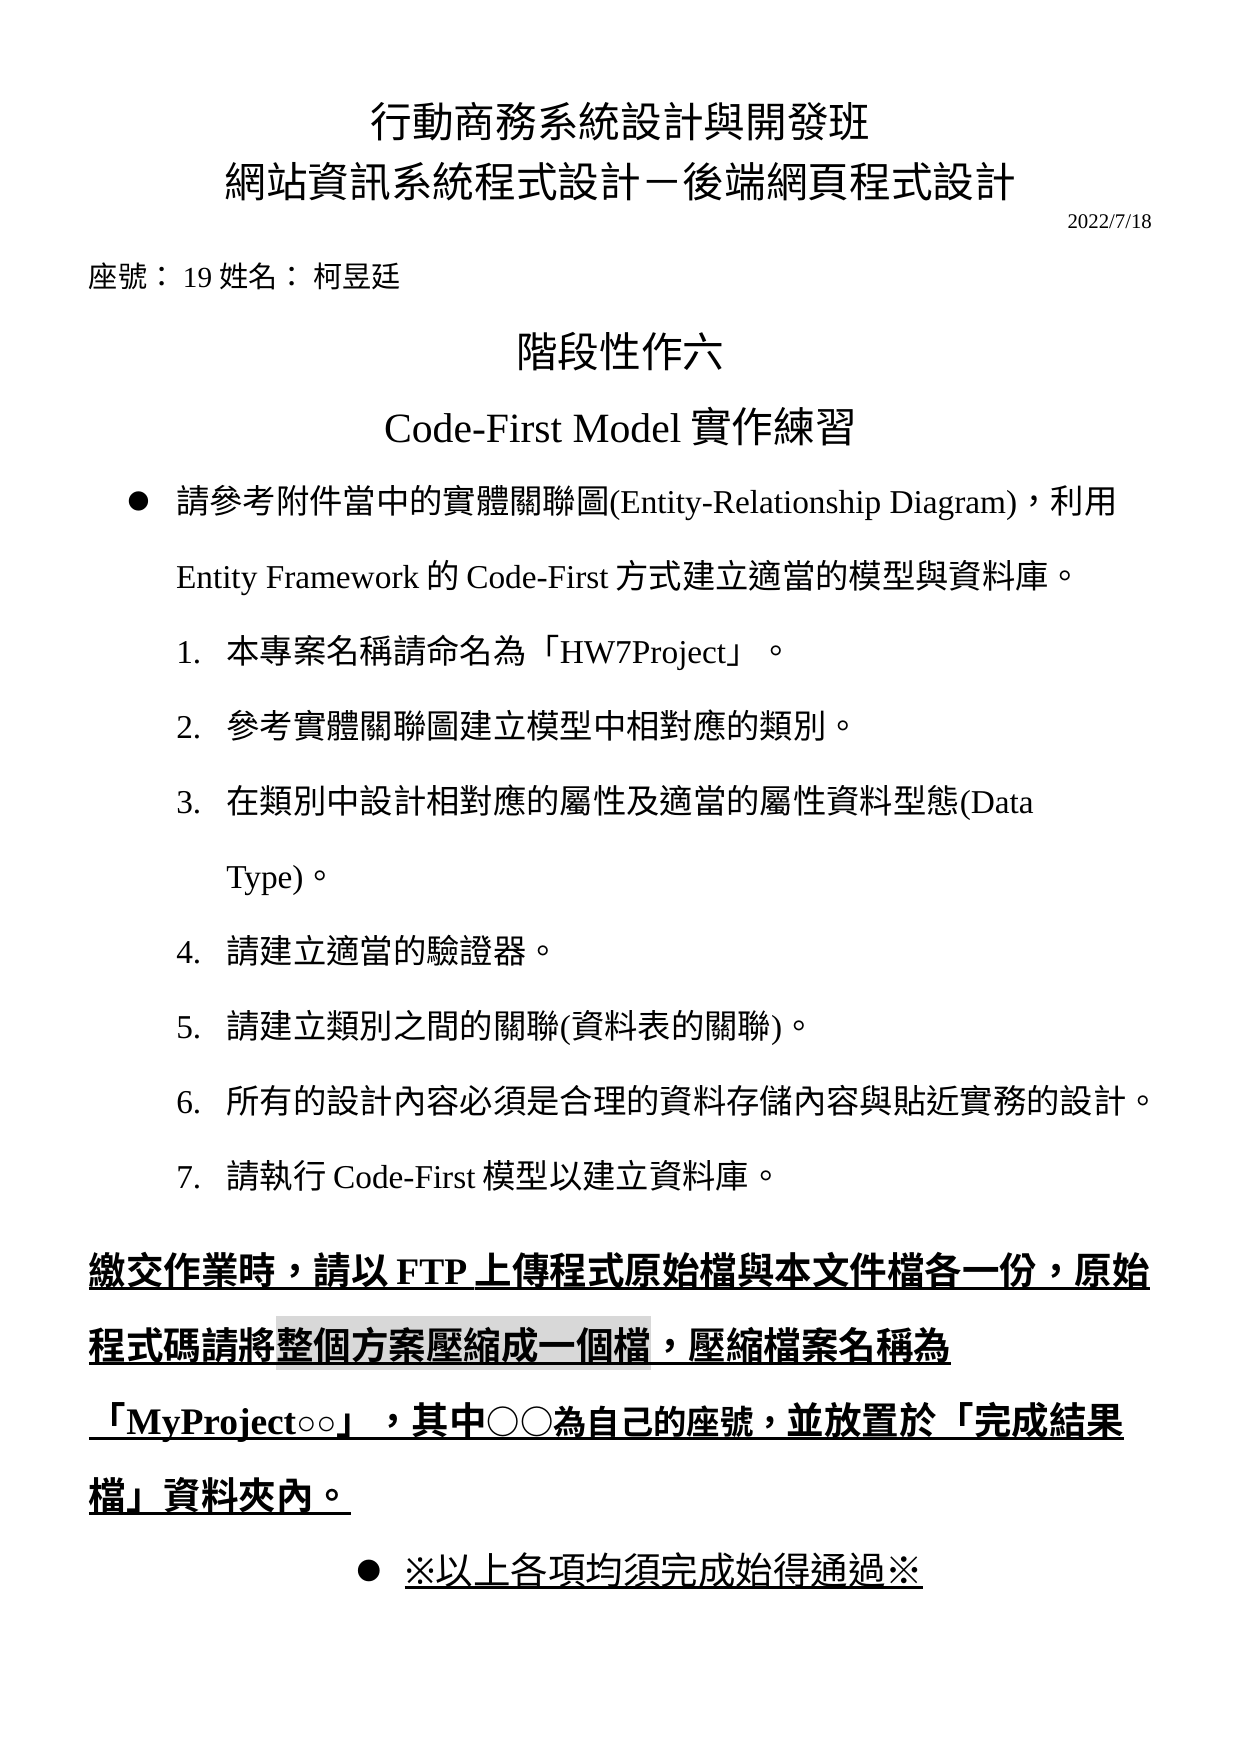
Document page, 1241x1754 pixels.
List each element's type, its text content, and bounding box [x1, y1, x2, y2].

text Code-First Model實作練習 [89, 387, 1152, 462]
list 請參考附件當中的實體關聯圖(Entity-Relationship Diagram)，利用Entity Framework的Code-First方式建立適當的模型與資料庫。 [126, 462, 1152, 612]
list 請執行Code-First模型以建立資料庫。 [176, 1137, 1152, 1212]
list 請建立類別之間的關聯(資料表的關聯)。 [176, 987, 1152, 1062]
list 本專案名稱請命名為「HW7Project」。 [176, 612, 1152, 687]
list 請建立適當的驗證器。 [176, 912, 1152, 987]
list ※以上各項均須完成始得通過※ [126, 1531, 1152, 1606]
text 繳交作業時，請以FTP上傳程式原始檔與本文件檔各一份，原始程式碼請將整個方案壓縮成一個檔，壓縮檔案名稱為「MyProject○○」，其中○○為自己的座號，並放置於「完成結果檔」資料夾內。 [89, 1231, 1152, 1531]
list 參考實體關聯圖建立模型中相對應的類別。 [176, 687, 1152, 762]
list 在類別中設計相對應的屬性及適當的屬性資料型態(Data Type)。 [176, 762, 1152, 912]
list 所有的設計內容必須是合理的資料存儲內容與貼近實務的設計。 [176, 1062, 1152, 1137]
text 座號： 19 姓名： 柯昱廷 [89, 237, 1152, 312]
text 階段性作六 [89, 312, 1152, 387]
